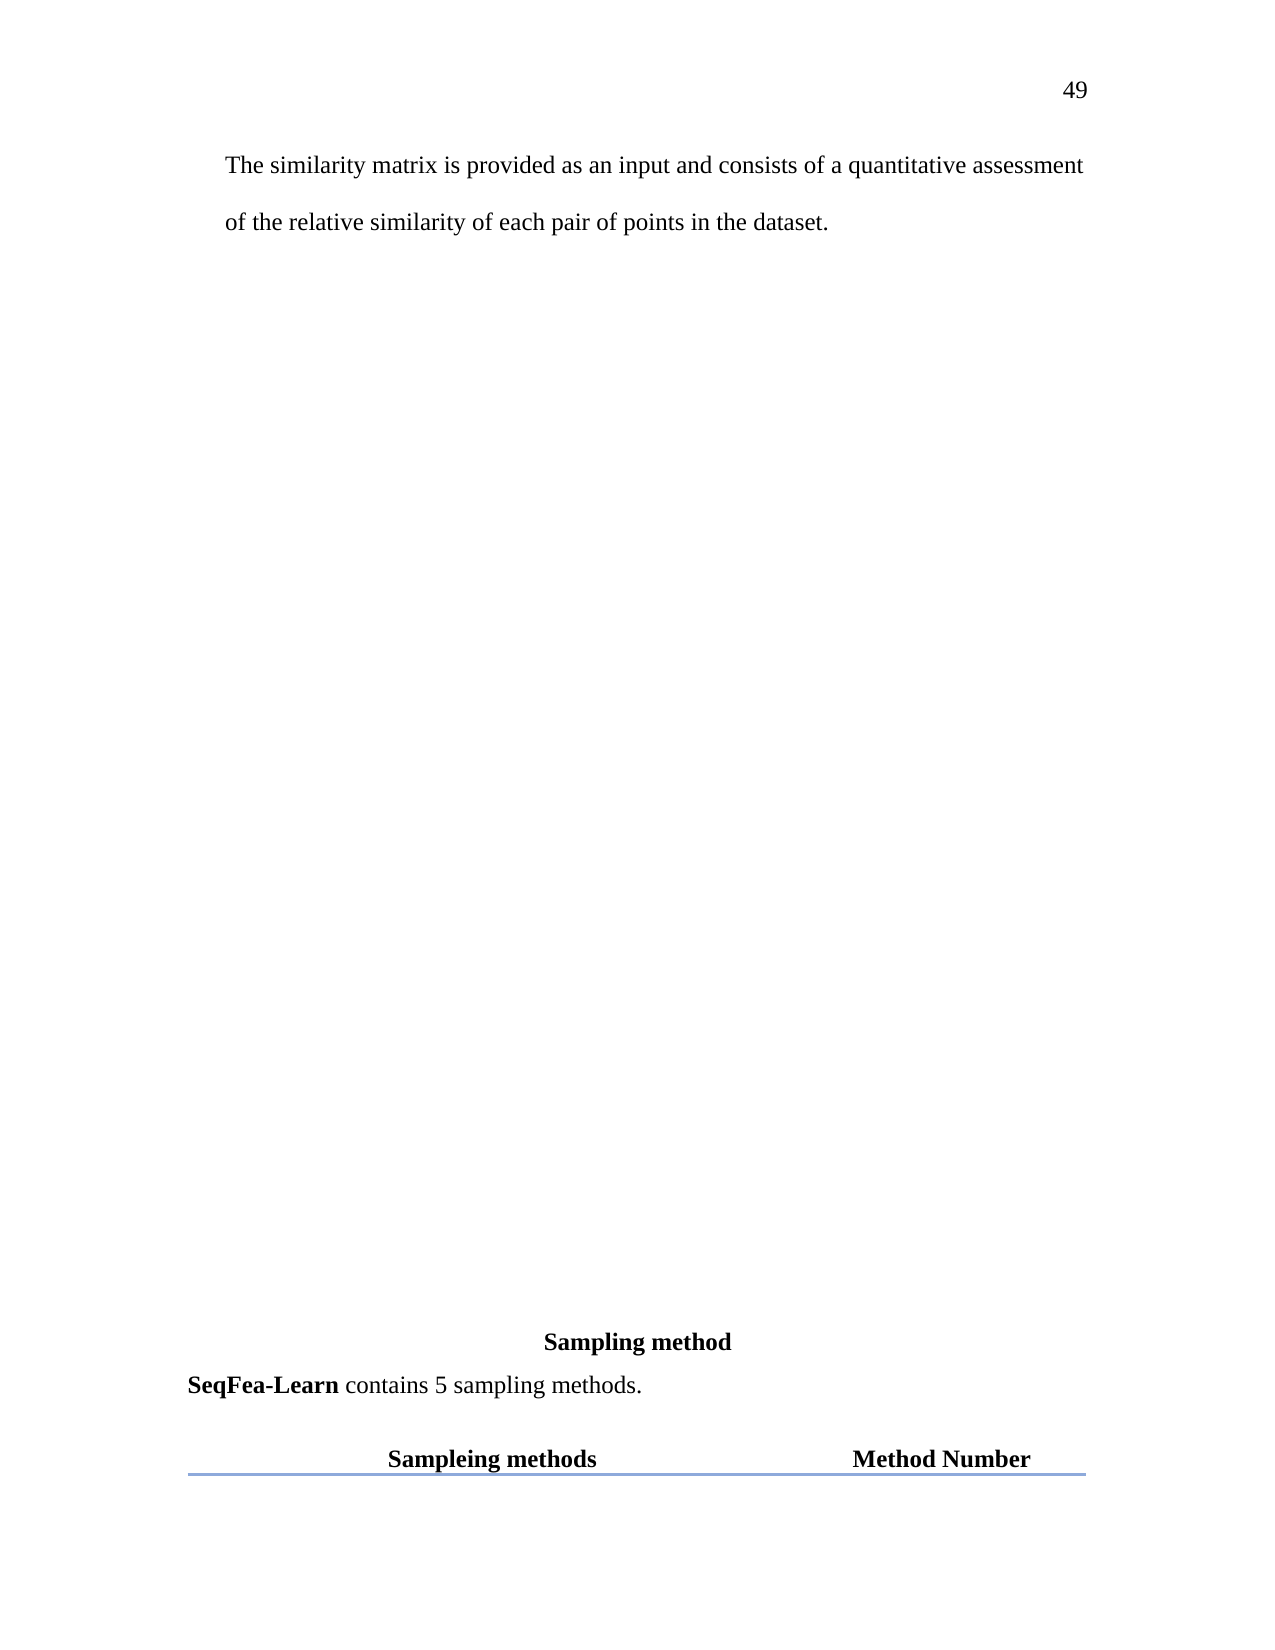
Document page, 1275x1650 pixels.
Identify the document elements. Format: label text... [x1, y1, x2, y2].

table_header Sampleing methods [188, 1444, 797, 1473]
subtitle Sampling method [187, 1327, 1087, 1356]
text SeqFea-Learn contains 5 sampling methods. [187, 1370, 1087, 1399]
table_header Method Number [797, 1444, 1086, 1473]
